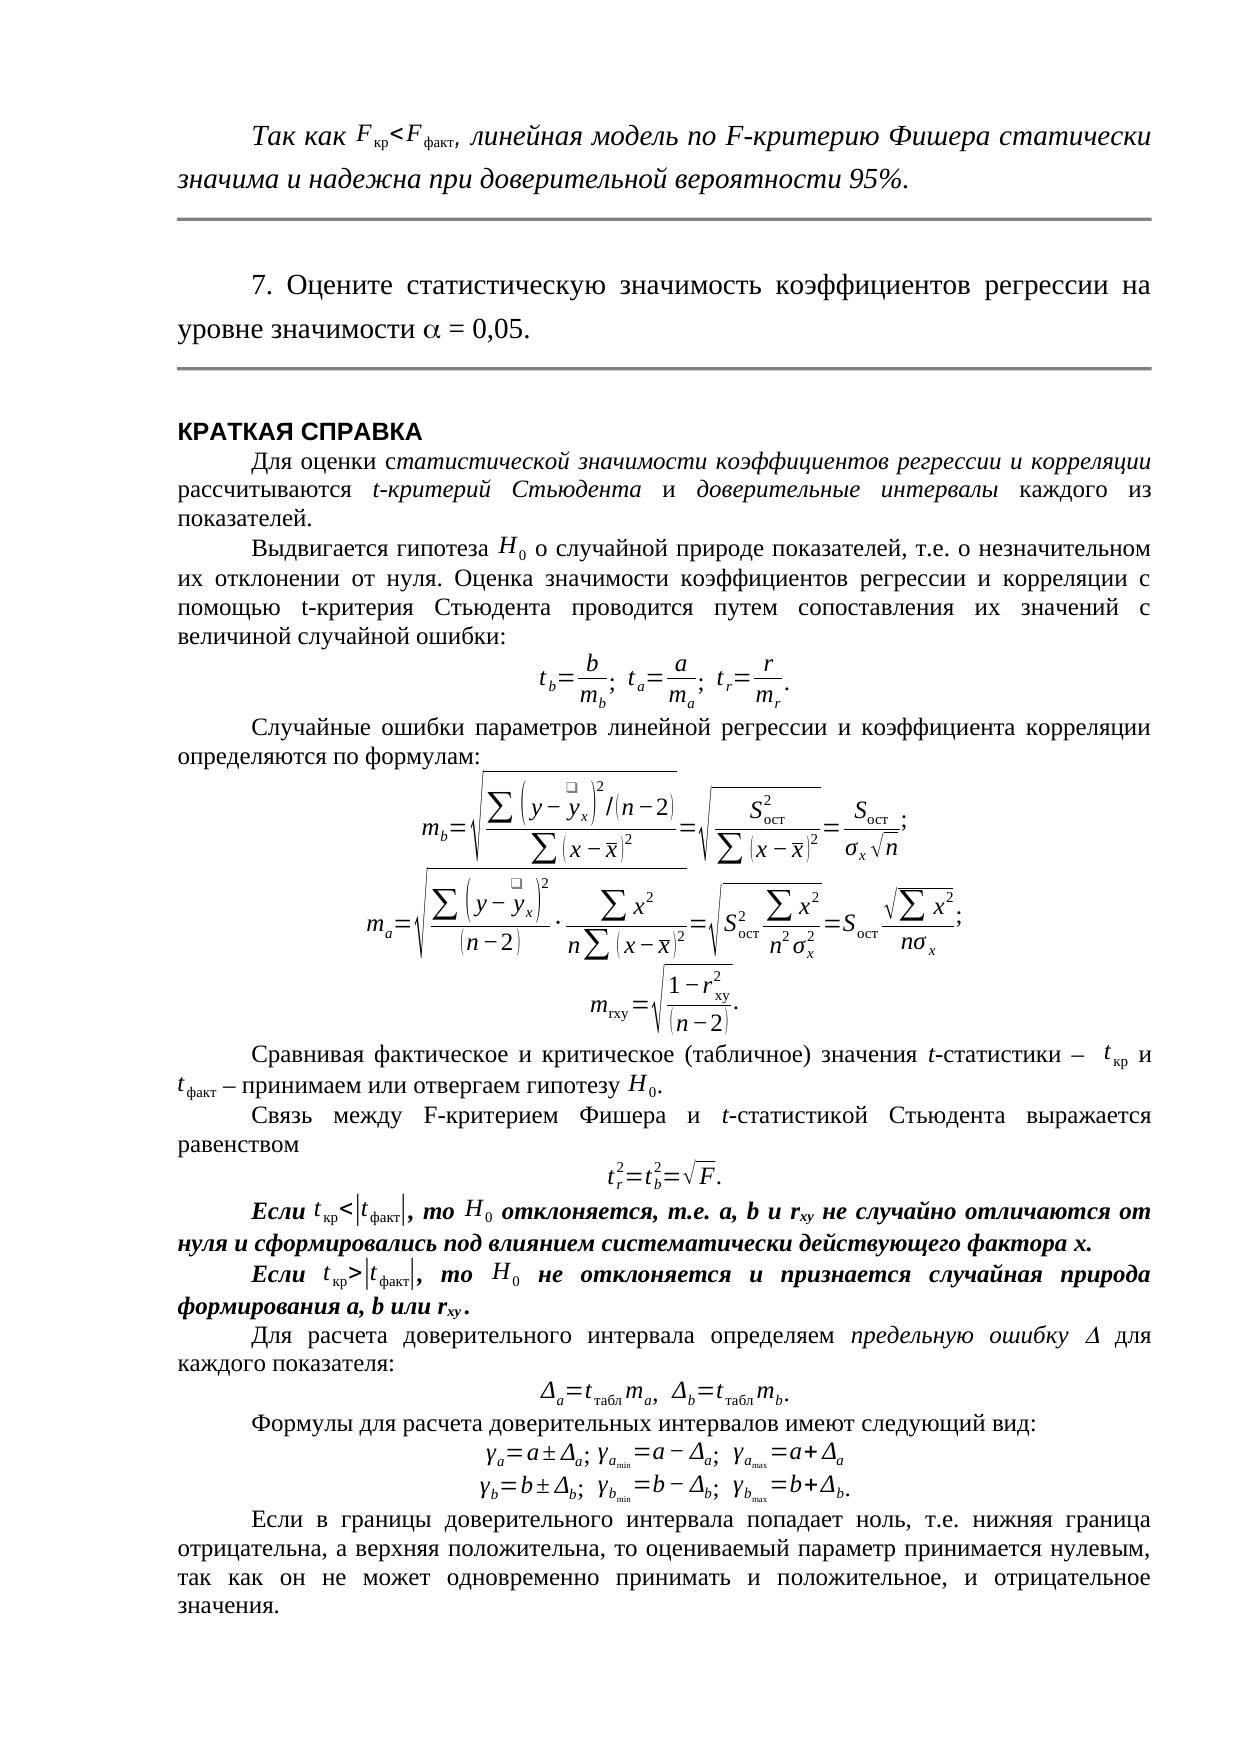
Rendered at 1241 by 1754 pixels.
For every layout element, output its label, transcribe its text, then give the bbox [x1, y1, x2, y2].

text Если , то не отклоняется и признается случайная природа формирования a, b или rxy . [177, 1256, 1152, 1320]
text Выдвигается гипотеза о случайной природе показателей, т.е. о незначительном их отклонении от нуля. Оценка значимости коэффициентов регрессии и корреляции с помощью t-критерия Стьюдента проводится путем сопоставления их значений с величиной случайной ошибки: [177, 532, 1152, 649]
text 7. Оцените статистическую значимость коэффициентов регрессии на уровне значимости = 0,05. [177, 267, 1152, 345]
text Для оценки статистической значимости коэффициентов регрессии и корреляции рассчитываются t-критерий Стьюдента и доверительные интервалы каждого из показателей. [177, 446, 1152, 532]
text ; ; . [177, 649, 1152, 712]
text Для расчета доверительного интервала определяем предельную ошибку для каждого показателя: [177, 1320, 1152, 1377]
text ; ; . [177, 1471, 1152, 1504]
text Случайные ошибки параметров линейной регрессии и коэффициента корреляции определяются по формулам: [177, 712, 1152, 770]
text ; [177, 866, 1152, 963]
text Формулы для расчета доверительных интервалов имеют следующий вид: [177, 1408, 1152, 1437]
text Так как , линейная модель по F-критерию Фишера статически значима и надежна при доверительной вероятности 95%. [177, 118, 1152, 195]
text Если в границы доверительного интервала попадает ноль, т.е. нижняя граница отрицательна, а верхняя положительна, то оцениваемый параметр принимается нулевым, так как он не может одновременно принимать и положительное, и отрицательное значения. [177, 1504, 1152, 1619]
text . [177, 963, 1152, 1038]
text ; ; [177, 1437, 1152, 1471]
text КРАТКАЯ СПРАВКА [177, 417, 1152, 446]
text Сравнивая фактическое и критическое (табличное) значения t-статистики – и – принимаем или отвергаем гипотезу . [177, 1038, 1152, 1101]
text Связь между F-критерием Фишера и t-статистикой Стьюдента выражается равенством [177, 1101, 1152, 1158]
text ; [177, 770, 1152, 866]
text Если , то отклоняется, т.е. a, b и rxy не случайно отличаются от нуля и сформировались под влиянием систематически действующего фактора x. [177, 1193, 1152, 1256]
text , . [177, 1377, 1152, 1408]
text . [177, 1158, 1152, 1193]
